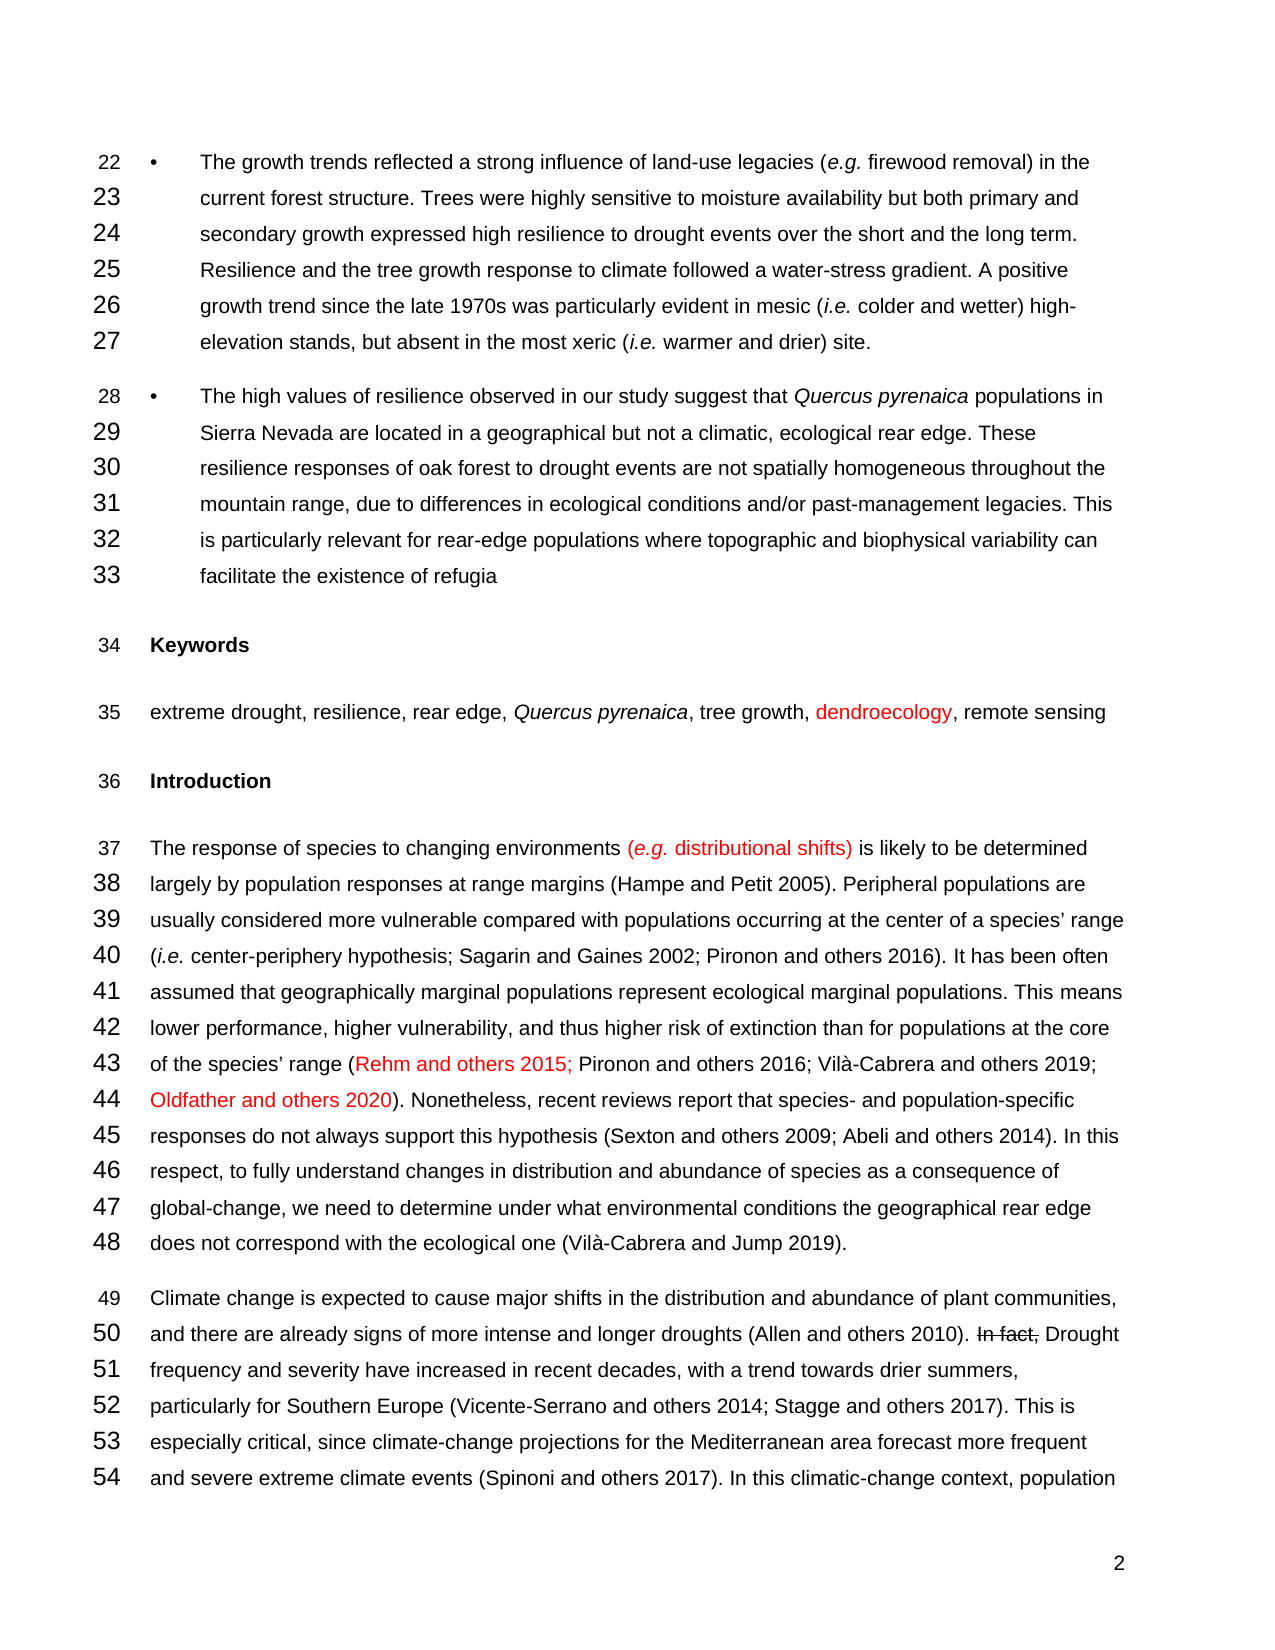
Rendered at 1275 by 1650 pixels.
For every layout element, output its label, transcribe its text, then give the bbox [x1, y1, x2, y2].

subtitle Keywords [150, 633, 1125, 657]
text extreme drought, resilience, rear edge, Quercus pyrenaica, tree growth, dendroecology, remote sensing [150, 700, 1125, 724]
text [150, 1286, 1125, 1489]
text The response of species to changing environments (e.g. distributional shifts) is likely to be determined largely by population responses at range margins (Hampe and Petit 2005). Peripheral populations are usually considered more vulnerable compared with populations occurring at the center of a species’ range (i.e. center-periphery hypothesis; Sagarin and Gaines 2002; Pironon and others 2016). It has been often assumed that geographically marginal populations represent ecological marginal populations. This means lower performance, higher vulnerability, and thus higher risk of extinction than for populations at the core of the species’ range (Rehm and others 2015; Pironon and others 2016; Vilà-Cabrera and others 2019; Oldfather and others 2020). Nonetheless, recent reviews report that species- and population-specific responses do not always support this hypothesis (Sexton and others 2009; Abeli and others 2014). In this respect, to fully understand changes in distribution and abundance of species as a consequence of global-change, we need to determine under what environmental conditions the geographical rear edge does not correspond with the ecological one (Vilà-Cabrera and Jump 2019). [150, 836, 1125, 1255]
list The growth trends reflected a strong influence of land-use legacies (e.g. firewood removal) in the current forest structure. Trees were highly sensitive to moisture availability but both primary and secondary growth expressed high resilience to drought events over the short and the long term. Resilience and the tree growth response to climate followed a water-stress gradient. A positive growth trend since the late 1970s was particularly evident in mesic (i.e. colder and wetter) high-elevation stands, but absent in the most xeric (i.e. warmer and drier) site. [150, 150, 1125, 354]
list The high values of resilience observed in our study suggest that Quercus pyrenaica populations in Sierra Nevada are located in a geographical but not a climatic, ecological rear edge. These resilience responses of oak forest to drought events are not spatially homogeneous throughout the mountain range, due to differences in ecological conditions and/or past-management legacies. This is particularly relevant for rear-edge populations where topographic and biophysical variability can facilitate the existence of refugia [150, 384, 1125, 588]
subtitle Introduction [150, 769, 1125, 793]
